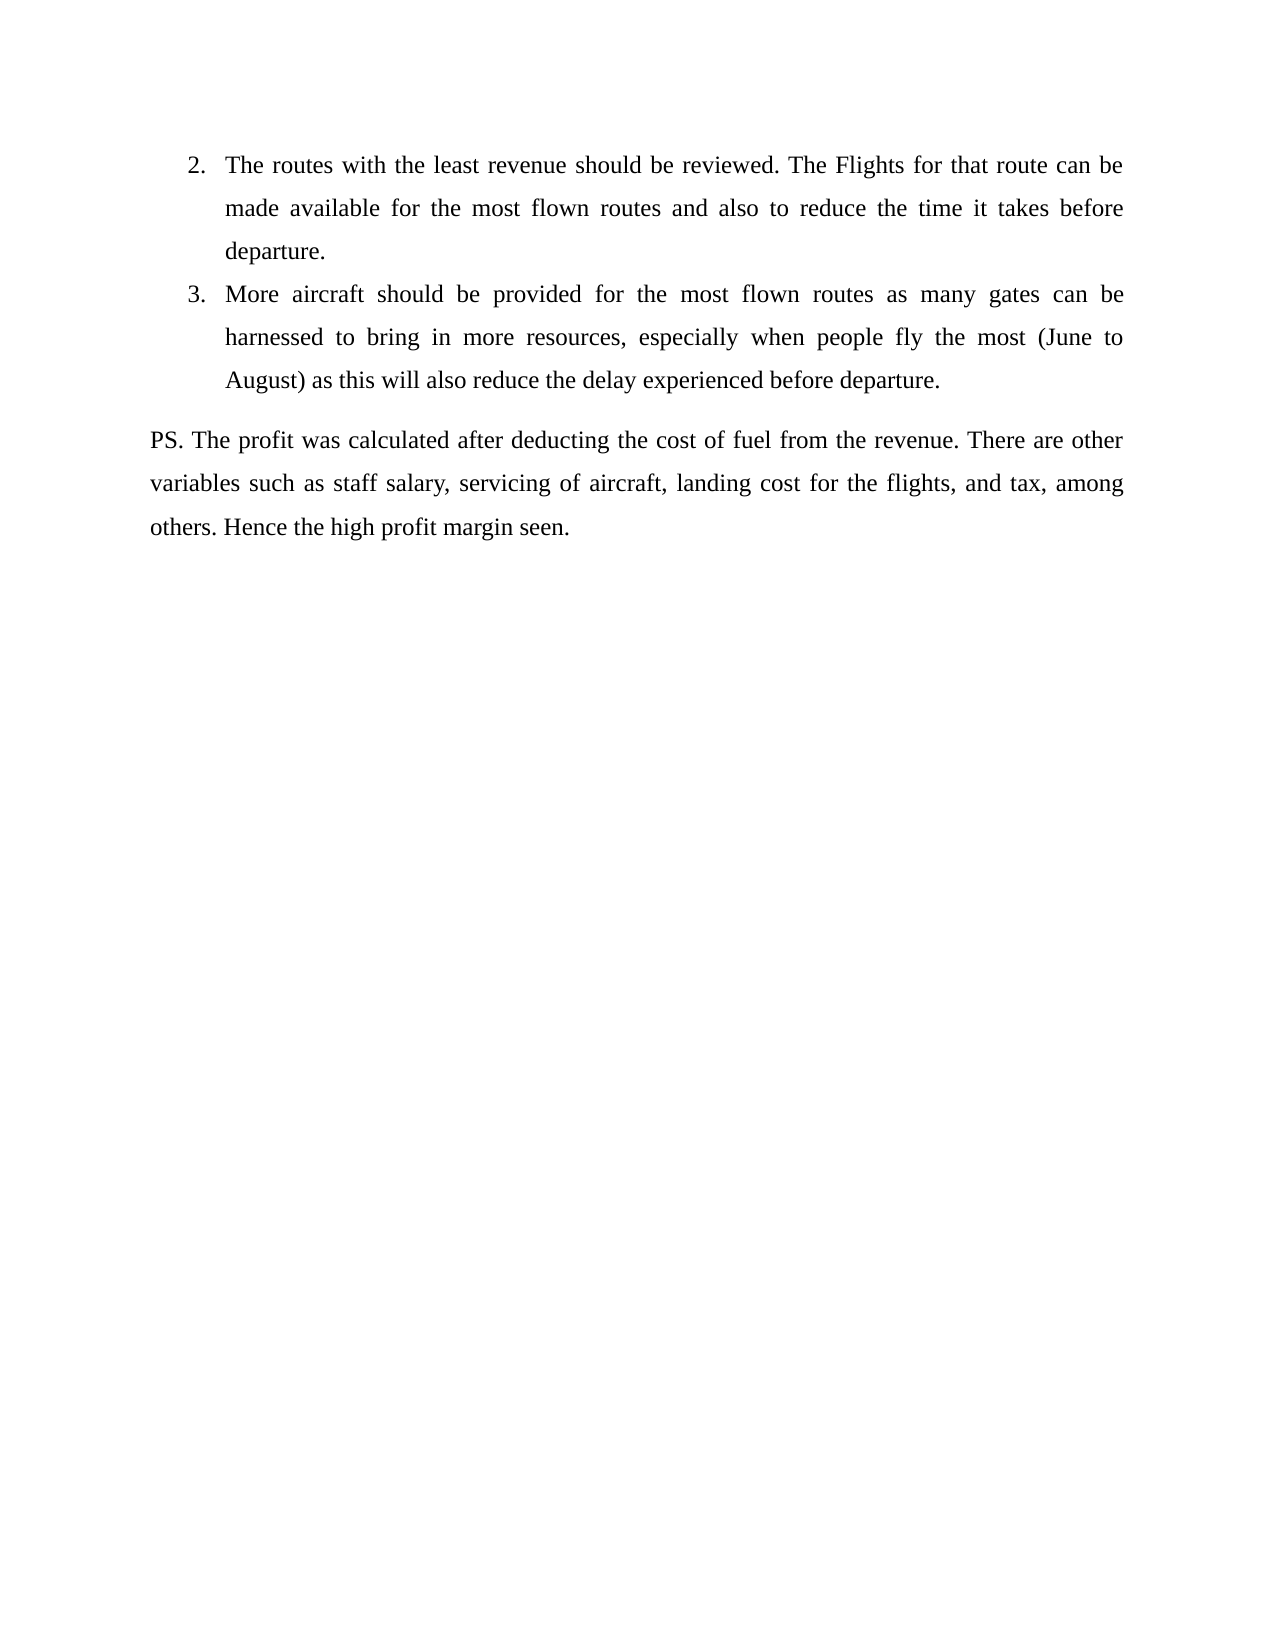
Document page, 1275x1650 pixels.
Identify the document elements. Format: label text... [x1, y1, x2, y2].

list More aircraft should be provided for the most flown routes as many gates can be harnessed to bring in more resources, especially when people fly the most (June to August) as this will also reduce the delay experienced before departure. [187, 279, 1125, 394]
list The routes with the least revenue should be reviewed. The Flights for that route can be made available for the most flown routes and also to reduce the time it takes before departure. [187, 150, 1125, 265]
text PS. The profit was calculated after deducting the cost of fuel from the revenue. There are other variables such as staff salary, servicing of aircraft, landing cost for the flights, and tax, among others. Hence the high profit margin seen. [150, 425, 1125, 540]
